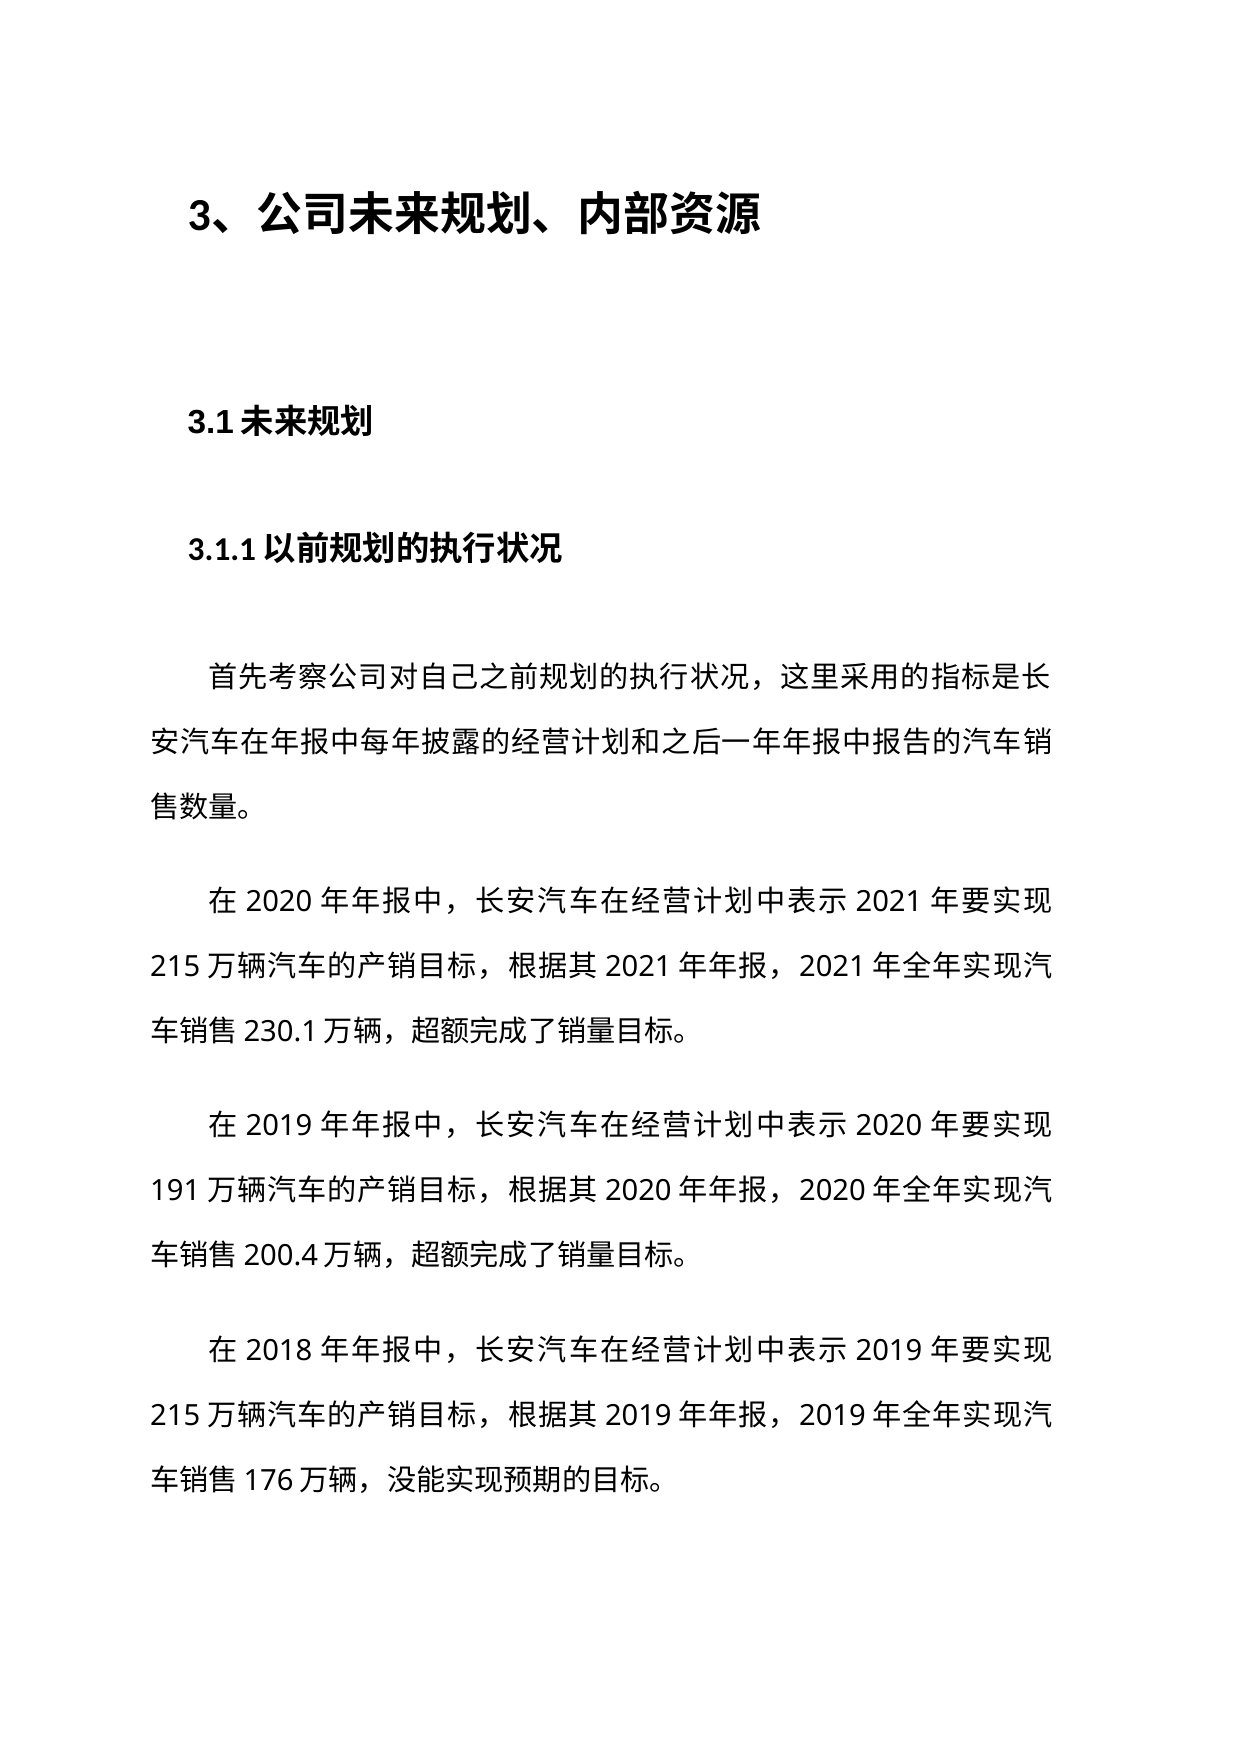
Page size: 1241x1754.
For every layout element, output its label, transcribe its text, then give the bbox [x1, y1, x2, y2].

subtitle 3.1.1以前规划的执行状况 [187, 513, 1053, 578]
subtitle 3.1未来规划 [187, 387, 1053, 452]
list 首先考察公司对自己之前规划的执行状况，这里采用的指标是长安汽车在年报中每年披露的经营计划和之后一年年报中报告的汽车销售数量。 [150, 642, 1053, 837]
subtitle 3、公司未来规划、内部资源 [187, 162, 1053, 259]
list 在2018年年报中，长安汽车在经营计划中表示2019年要实现215万辆汽车的产销目标，根据其2019年年报，2019年全年实现汽车销售176万辆，没能实现预期的目标。 [150, 1315, 1053, 1510]
list 在2020年年报中，长安汽车在经营计划中表示2021年要实现215万辆汽车的产销目标，根据其2021年年报，2021年全年实现汽车销售230.1万辆，超额完成了销量目标。 [150, 866, 1053, 1061]
list 在2019年年报中，长安汽车在经营计划中表示2020年要实现191万辆汽车的产销目标，根据其2020年年报，2020年全年实现汽车销售200.4万辆，超额完成了销量目标。 [150, 1091, 1053, 1286]
